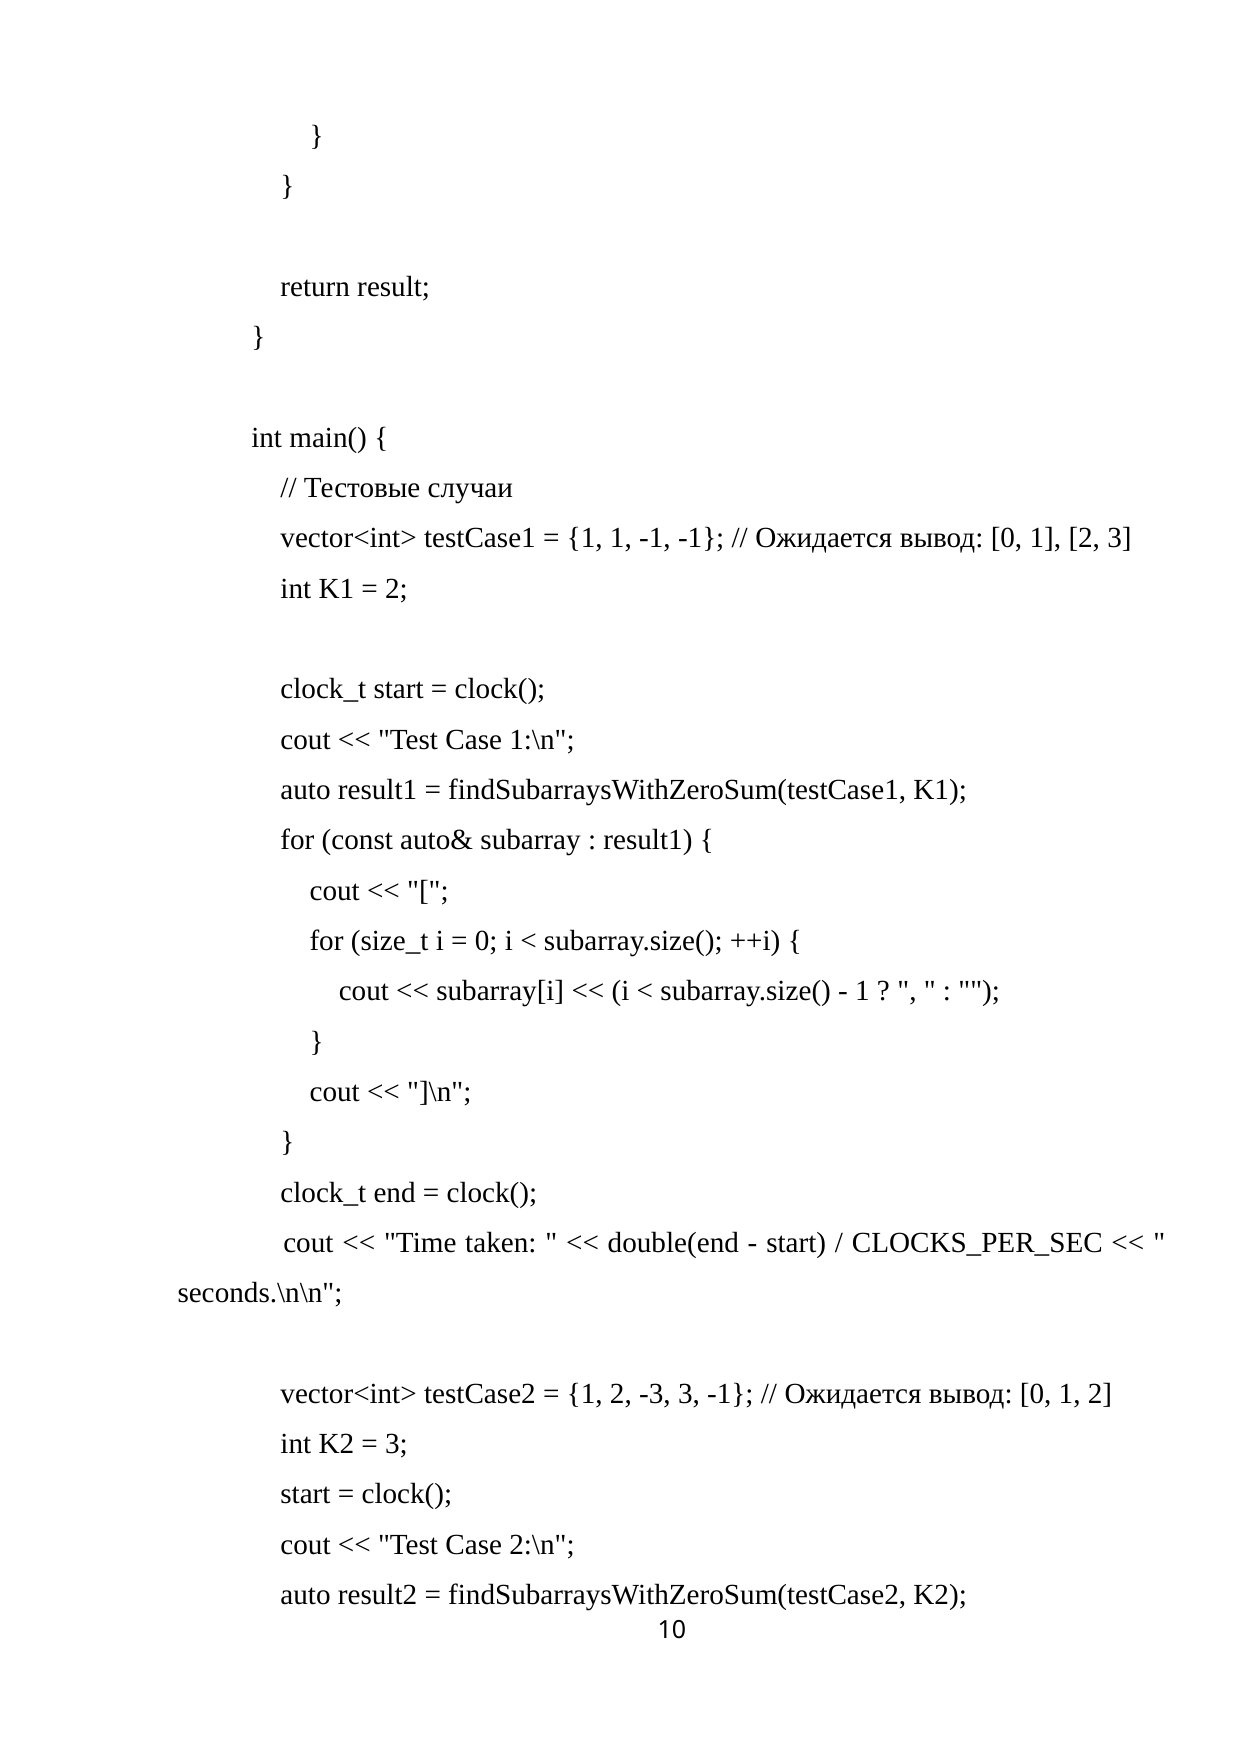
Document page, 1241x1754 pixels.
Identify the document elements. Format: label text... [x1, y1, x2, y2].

text } [177, 319, 1166, 353]
text start = clock(); [177, 1477, 1166, 1510]
text cout << "]\n"; [177, 1074, 1166, 1108]
text cout << "Test Case 1:\n"; [177, 722, 1166, 755]
text return result; [177, 269, 1166, 303]
text } [177, 1124, 1166, 1158]
text auto result2 = findSubarraysWithZeroSum(testCase2, K2); [177, 1577, 1166, 1611]
text } [177, 1024, 1166, 1057]
text for (const auto& subarray : result1) { [177, 822, 1166, 856]
text vector<int> testCase2 = {1, 2, -3, 3, -1}; // Ожидается вывод: [0, 1, 2] [177, 1376, 1166, 1409]
text int K2 = 3; [177, 1426, 1166, 1460]
text cout << "Time taken: " << double(end - start) / CLOCKS_PER_SEC << " seconds.\n\n"; [177, 1225, 1166, 1309]
text // Тестовые случаи [177, 470, 1166, 504]
text vector<int> testCase1 = {1, 1, -1, -1}; // Ожидается вывод: [0, 1], [2, 3] [177, 521, 1166, 554]
text cout << subarray[i] << (i < subarray.size() - 1 ? ", " : ""); [177, 973, 1166, 1007]
text } [177, 168, 1166, 202]
text cout << "["; [177, 873, 1166, 906]
text clock_t end = clock(); [177, 1175, 1166, 1208]
text int main() { [177, 420, 1166, 453]
text auto result1 = findSubarraysWithZeroSum(testCase1, K1); [177, 772, 1166, 806]
text cout << "Test Case 2:\n"; [177, 1527, 1166, 1560]
text int K1 = 2; [177, 571, 1166, 604]
text for (size_t i = 0; i < subarray.size(); ++i) { [177, 923, 1166, 957]
text clock_t start = clock(); [177, 672, 1166, 705]
text } [177, 118, 1166, 152]
